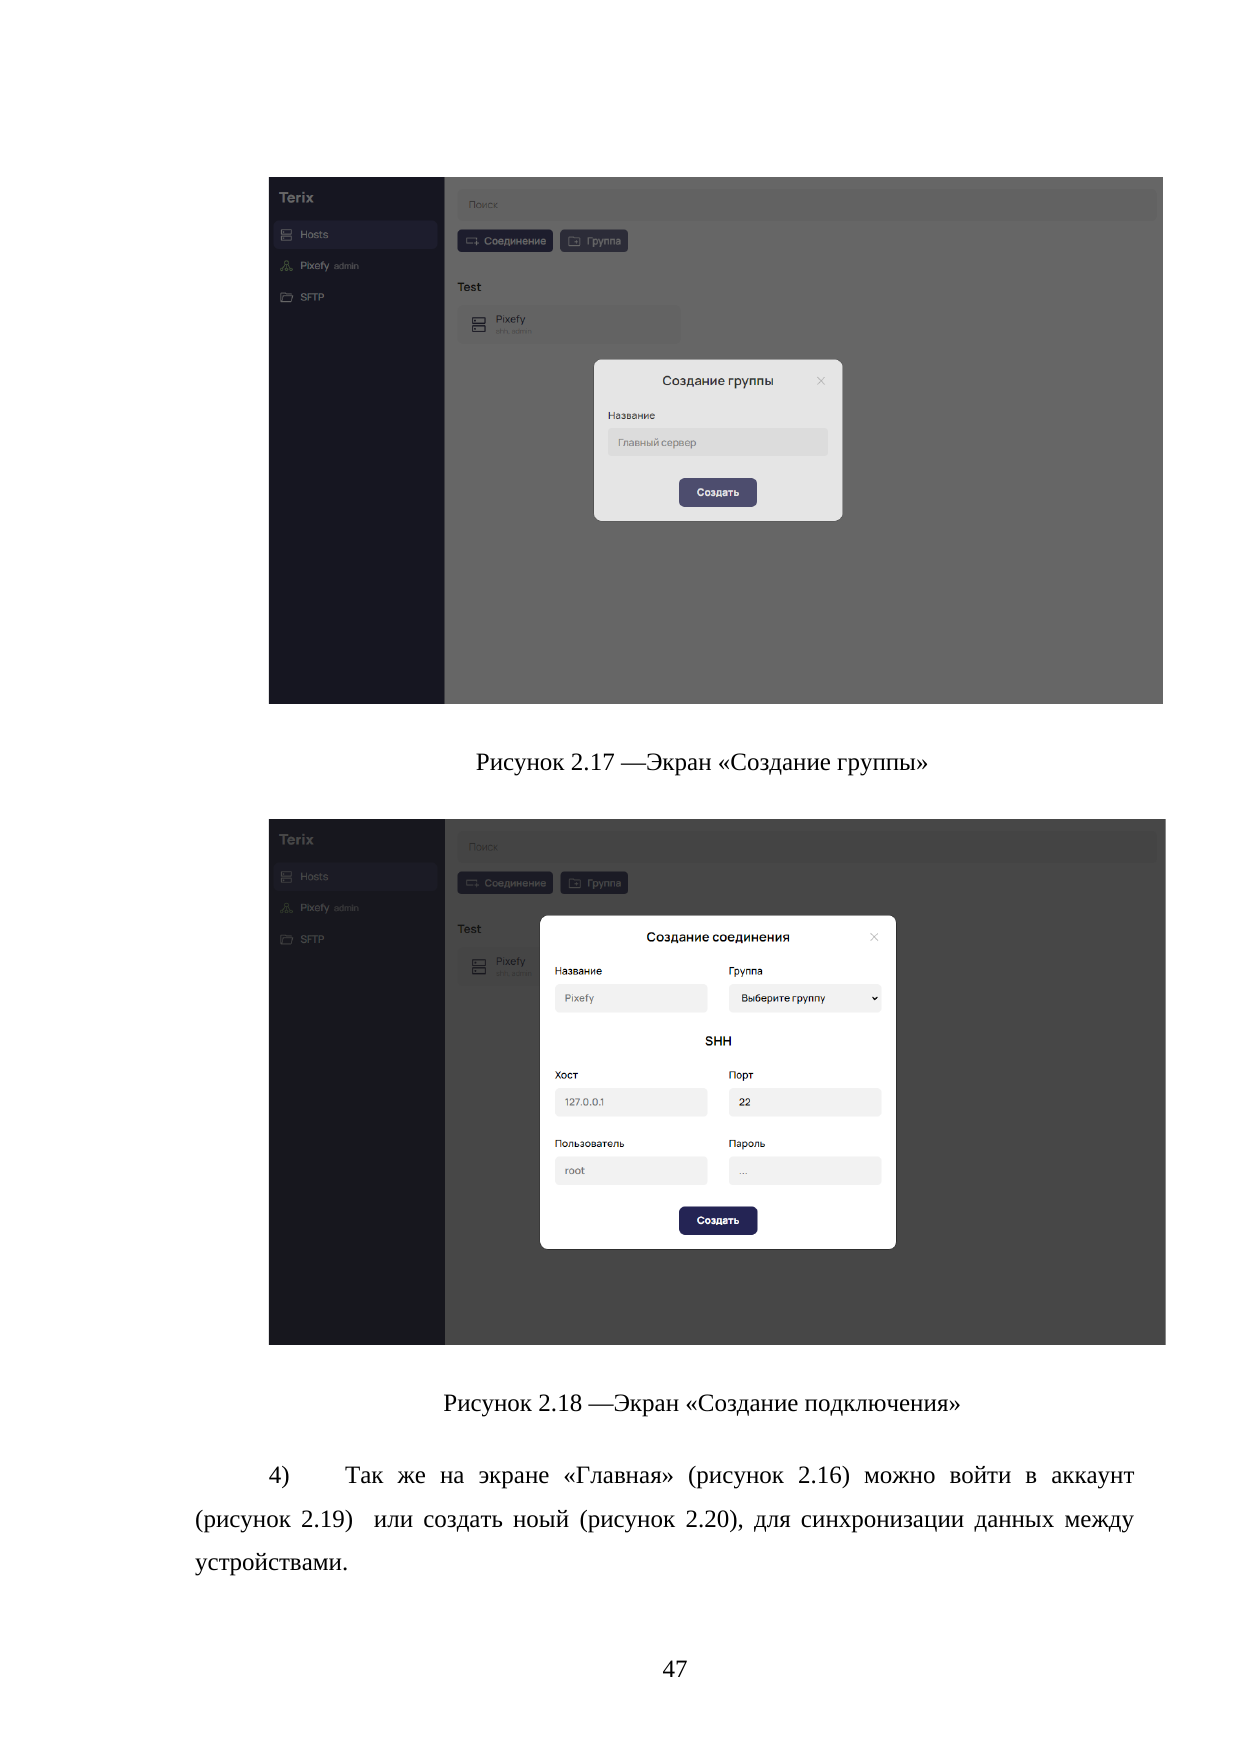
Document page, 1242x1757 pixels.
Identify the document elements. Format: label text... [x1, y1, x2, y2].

text Рисунок 2.17 —Экран «Создание группы» [195, 747, 1135, 776]
text Рисунок 2.18 —Экран «Создание подключения» [195, 1388, 1135, 1417]
picture [268, 177, 1163, 704]
list Так же на экране «Главная» (рисунок 2.16) можно войти в аккаунт (рисунок 2.19) или создать ноый (рисунок 2.20), для синхронизации данных между устройствами. [195, 1461, 1135, 1576]
picture [268, 819, 1166, 1345]
